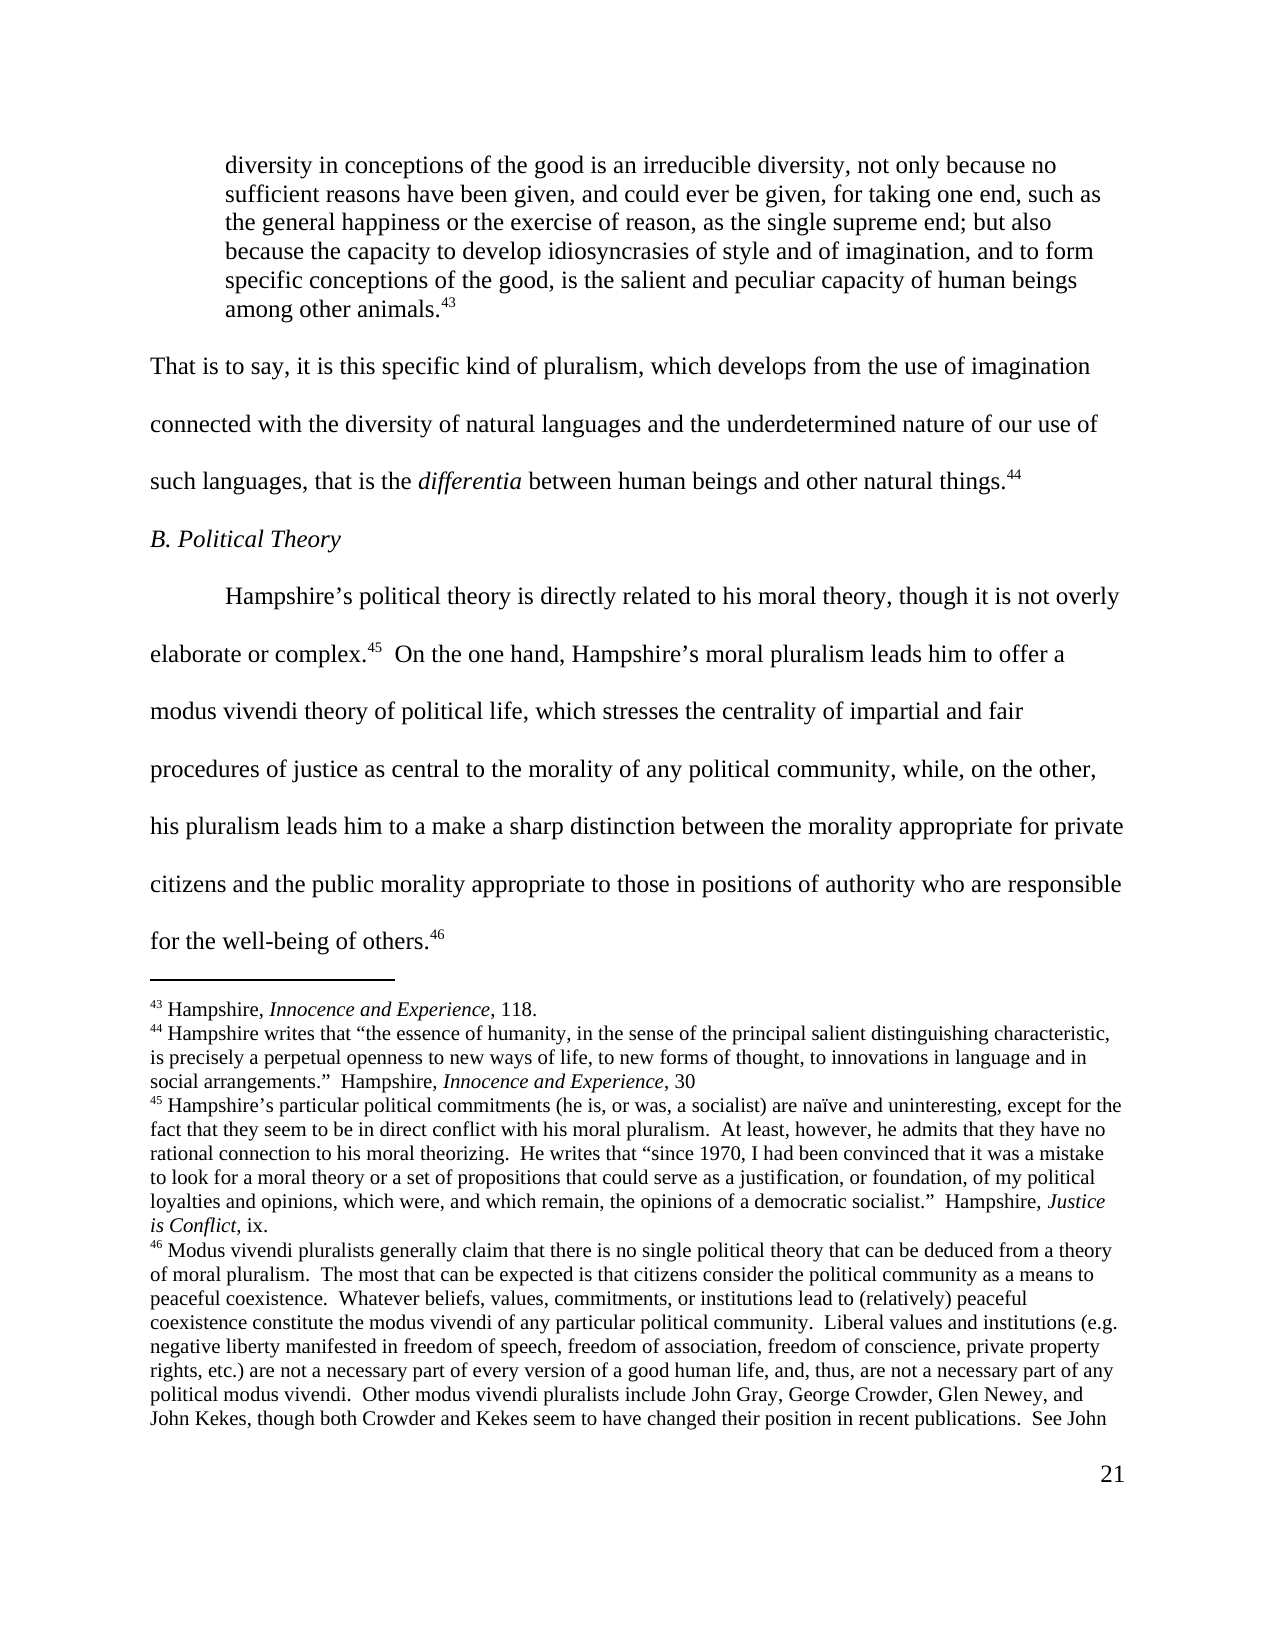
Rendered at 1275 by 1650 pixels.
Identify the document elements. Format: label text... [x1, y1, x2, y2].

text B. Political Theory [150, 524, 1125, 552]
text Hampshire’s political theory is directly related to his moral theory, though it is not overly elaborate or complex. On the one hand, Hampshire’s moral pluralism leads him to offer a modus vivendi theory of political life, which stresses the centrality of impartial and fair procedures of justice as central to the morality of any political community, while, on the other, his pluralism leads him to a make a sharp distinction between the morality appropriate for private citizens and the public morality appropriate to those in positions of authority who are responsible for the well-being of others. [150, 581, 1125, 955]
text diversity in conceptions of the good is an irreducible diversity, not only because no sufficient reasons have been given, and could ever be given, for taking one end, such as the general happiness or the exercise of reason, as the single supreme end; but also because the capacity to develop idiosyncrasies of style and of imagination, and to form specific conceptions of the good, is the salient and peculiar capacity of human beings among other animals. [225, 150, 1125, 322]
text That is to say, it is this specific kind of pluralism, which develops from the use of imagination connected with the diversity of natural languages and the underdetermined nature of our use of such languages, that is the differentia between human beings and other natural things. [150, 351, 1125, 495]
